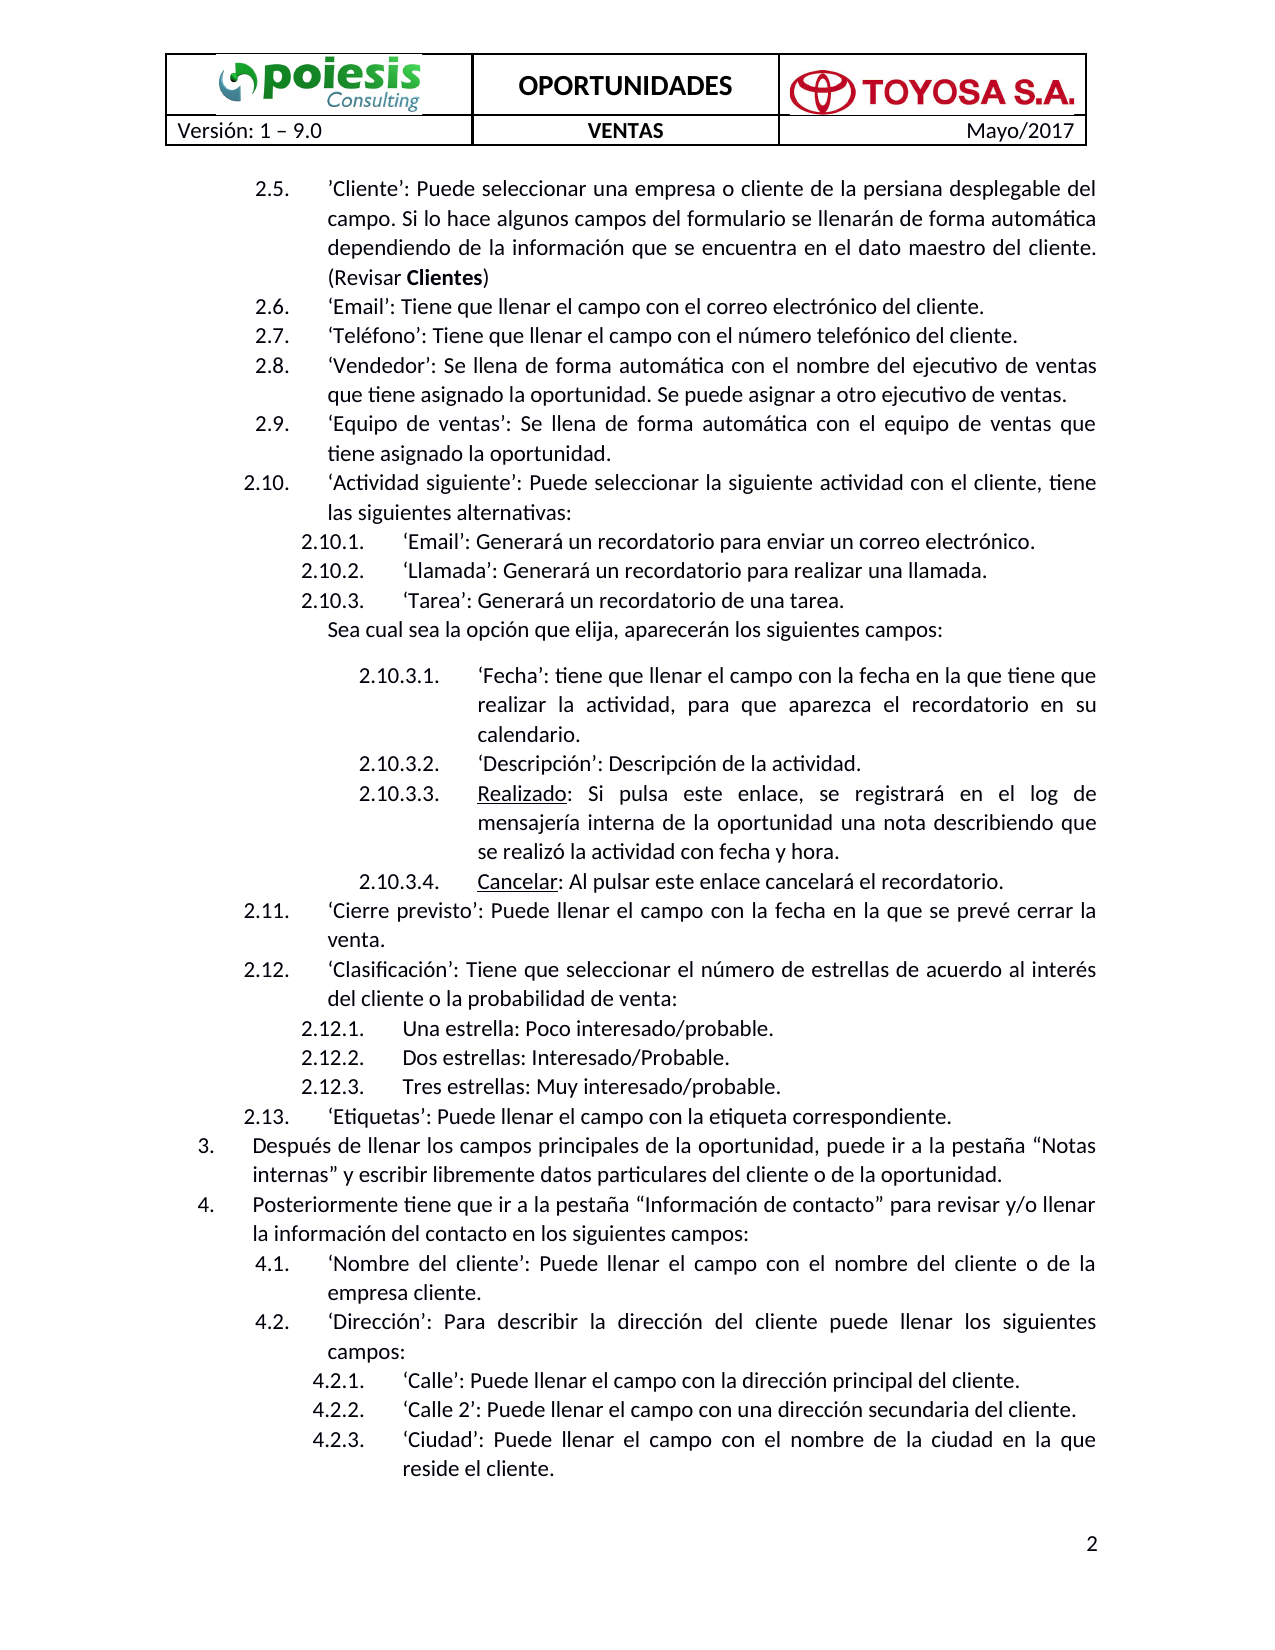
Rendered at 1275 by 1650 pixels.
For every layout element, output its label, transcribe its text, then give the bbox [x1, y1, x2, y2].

list Realizado: Si pulsa este enlace, se registrará en el log de mensajería interna de la oportunidad una nota describiendo que se realizó la actividad con fecha y hora. [440, 779, 1098, 865]
list ‘Teléfono’: Tiene que llenar el campo con el número telefónico del cliente. [290, 321, 1098, 349]
list ‘Nombre del cliente’: Puede llenar el campo con el nombre del cliente o de la empresa cliente. [290, 1249, 1098, 1306]
list ‘Calle’: Puede llenar el campo con la dirección principal del cliente. [365, 1366, 1098, 1394]
list ‘Fecha’: tiene que llenar el campo con la fecha en la que tiene que realizar la actividad, para que aparezca el recordatorio en su calendario. [440, 661, 1098, 748]
list ‘Ciudad’: Puede llenar el campo con el nombre de la ciudad en la que reside el cliente. [365, 1425, 1098, 1482]
list Posteriormente tiene que ir a la pestaña “Información de contacto” para revisar y/o llenar la información del contacto en los siguientes campos: [215, 1190, 1098, 1247]
text Sea cual sea la opción que elija, aparecerán los siguientes campos: [327, 615, 1098, 643]
list ‘Vendedor’: Se llena de forma automática con el nombre del ejecutivo de ventas que tiene asignado la oportunidad. Se puede asignar a otro ejecutivo de ventas. [290, 351, 1098, 408]
list ‘Actividad siguiente’: Puede seleccionar la siguiente actividad con el cliente, tiene las siguientes alternativas: [290, 468, 1098, 526]
list ‘Tarea’: Generará un recordatorio de una tarea. [365, 586, 1098, 614]
list ‘Calle 2’: Puede llenar el campo con una dirección secundaria del cliente. [365, 1396, 1098, 1423]
list ‘Descripción’: Descripción de la actividad. [440, 749, 1098, 777]
list ’Cliente’: Puede seleccionar una empresa o cliente de la persiana desplegable del campo. Si lo hace algunos campos del formulario se llenarán de forma automática dependiendo de la información que se encuentra en el dato maestro del cliente. (Revisar Clientes) [290, 174, 1098, 291]
picture [216, 54, 423, 115]
list Dos estrellas: Interesado/Probable. [365, 1043, 1098, 1071]
list ‘Equipo de ventas’: Se llena de forma automática con el equipo de ventas que tiene asignado la oportunidad. [290, 409, 1098, 467]
list ‘Clasificación’: Tiene que seleccionar el número de estrellas de acuerdo al interés del cliente o la probabilidad de venta: [290, 955, 1098, 1012]
list Cancelar: Al pulsar este enlace cancelará el recordatorio. [440, 867, 1098, 895]
picture [789, 70, 1075, 115]
list Tres estrellas: Muy interesado/probable. [365, 1072, 1098, 1100]
list Después de llenar los campos principales de la oportunidad, puede ir a la pestaña “Notas internas” y escribir libremente datos particulares del cliente o de la oportunidad. [215, 1131, 1098, 1188]
list ‘Dirección’: Para describir la dirección del cliente puede llenar los siguientes campos: [290, 1307, 1098, 1365]
list ‘Llamada’: Generará un recordatorio para realizar una llamada. [365, 556, 1098, 584]
list ‘Cierre previsto’: Puede llenar el campo con la fecha en la que se prevé cerrar la venta. [290, 896, 1098, 953]
list ‘Email’: Tiene que llenar el campo con el correo electrónico del cliente. [290, 292, 1098, 320]
list ‘Email’: Generará un recordatorio para enviar un correo electrónico. [365, 527, 1098, 555]
list Una estrella: Poco interesado/probable. [365, 1014, 1098, 1042]
list ‘Etiquetas’: Puede llenar el campo con la etiqueta correspondiente. [290, 1102, 1098, 1130]
